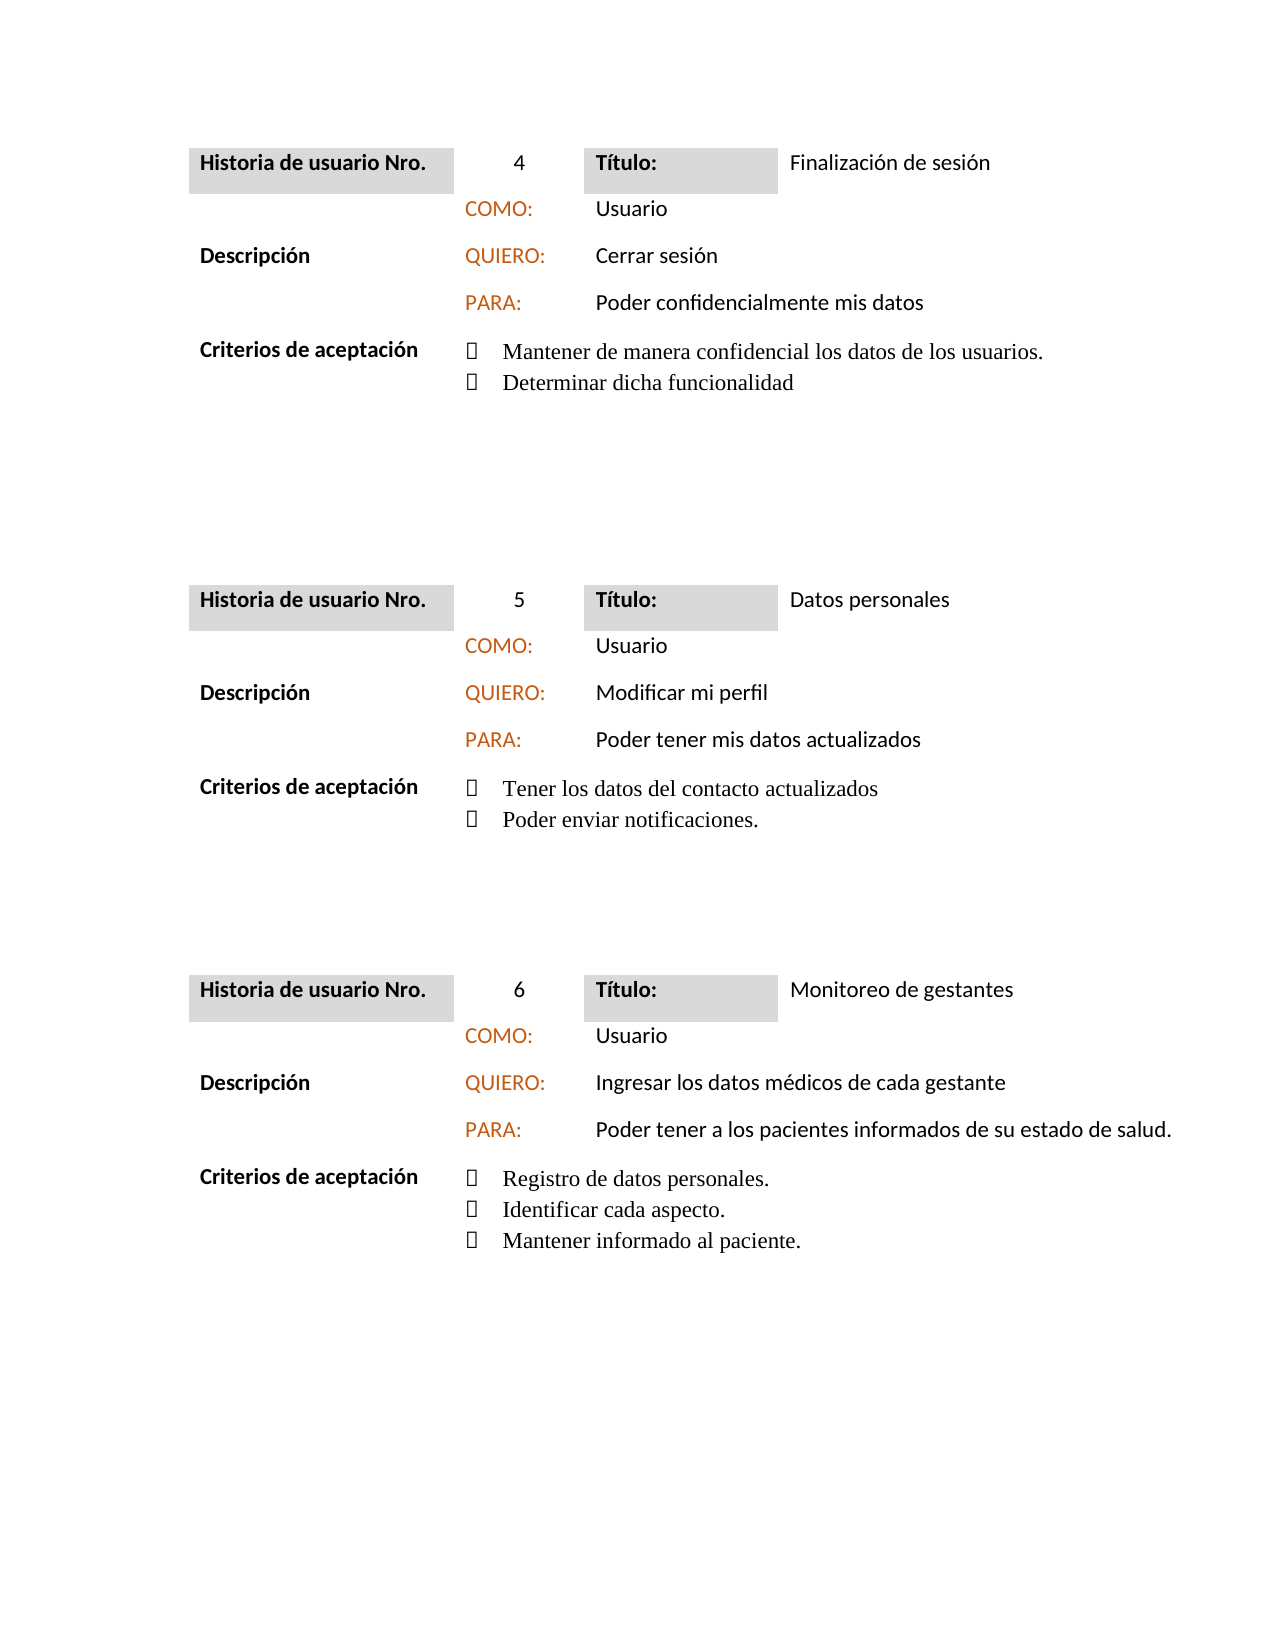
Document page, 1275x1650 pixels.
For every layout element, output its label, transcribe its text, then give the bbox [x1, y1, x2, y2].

table_header Título: [584, 585, 778, 631]
table_cell Mantener de manera confidencial los datos de los usuarios. Determinar dicha funcionalidad [454, 335, 1275, 397]
table_cell Criterios de aceptación [189, 335, 454, 397]
table_cell Criterios de aceptación [189, 772, 454, 881]
table_cell Poder tener a los pacientes informados de su estado de salud. [584, 1115, 1275, 1162]
table_header Datos personales [779, 585, 1275, 631]
table_header Título: [584, 975, 778, 1022]
table_cell Usuario [584, 194, 1275, 241]
table_cell PARA: [454, 288, 584, 335]
table_cell Tener los datos del contacto actualizados Poder enviar notificaciones. [454, 772, 1275, 881]
table_cell PARA: [454, 725, 584, 772]
table_cell Usuario [584, 631, 1275, 678]
table_header Finalización de sesión [779, 148, 1275, 194]
table_cell Registro de datos personales. Identificar cada aspecto. Mantener informado al paciente. [454, 1162, 1275, 1256]
table_cell Poder tener mis datos actualizados [584, 725, 1275, 772]
table_cell QUIERO: [454, 1068, 584, 1115]
table_cell Descripción [189, 1022, 454, 1162]
table_header 5 [454, 585, 584, 631]
table_cell Usuario [584, 1022, 1275, 1068]
table_header Historia de usuario Nro. [189, 975, 454, 1022]
table_cell QUIERO: [454, 241, 584, 288]
table_header Título: [584, 148, 778, 194]
table_cell COMO: [454, 631, 584, 678]
table_cell COMO: [454, 1022, 584, 1068]
table_header Monitoreo de gestantes [779, 975, 1275, 1022]
table_header 6 [454, 975, 584, 1022]
table_header Historia de usuario Nro. [189, 585, 454, 631]
table_cell Modificar mi perfil [584, 678, 1275, 725]
table_header Historia de usuario Nro. [189, 148, 454, 194]
table_header 4 [454, 148, 584, 194]
table_cell Descripción [189, 631, 454, 772]
table_cell COMO: [454, 194, 584, 241]
table_cell Cerrar sesión [584, 241, 1275, 288]
table_cell PARA: [454, 1115, 584, 1162]
table_cell Criterios de aceptación [189, 1162, 454, 1256]
table_cell Ingresar los datos médicos de cada gestante [584, 1068, 1275, 1115]
table_cell Descripción [189, 194, 454, 335]
table_cell QUIERO: [454, 678, 584, 725]
table_cell Poder confidencialmente mis datos [584, 288, 1275, 335]
